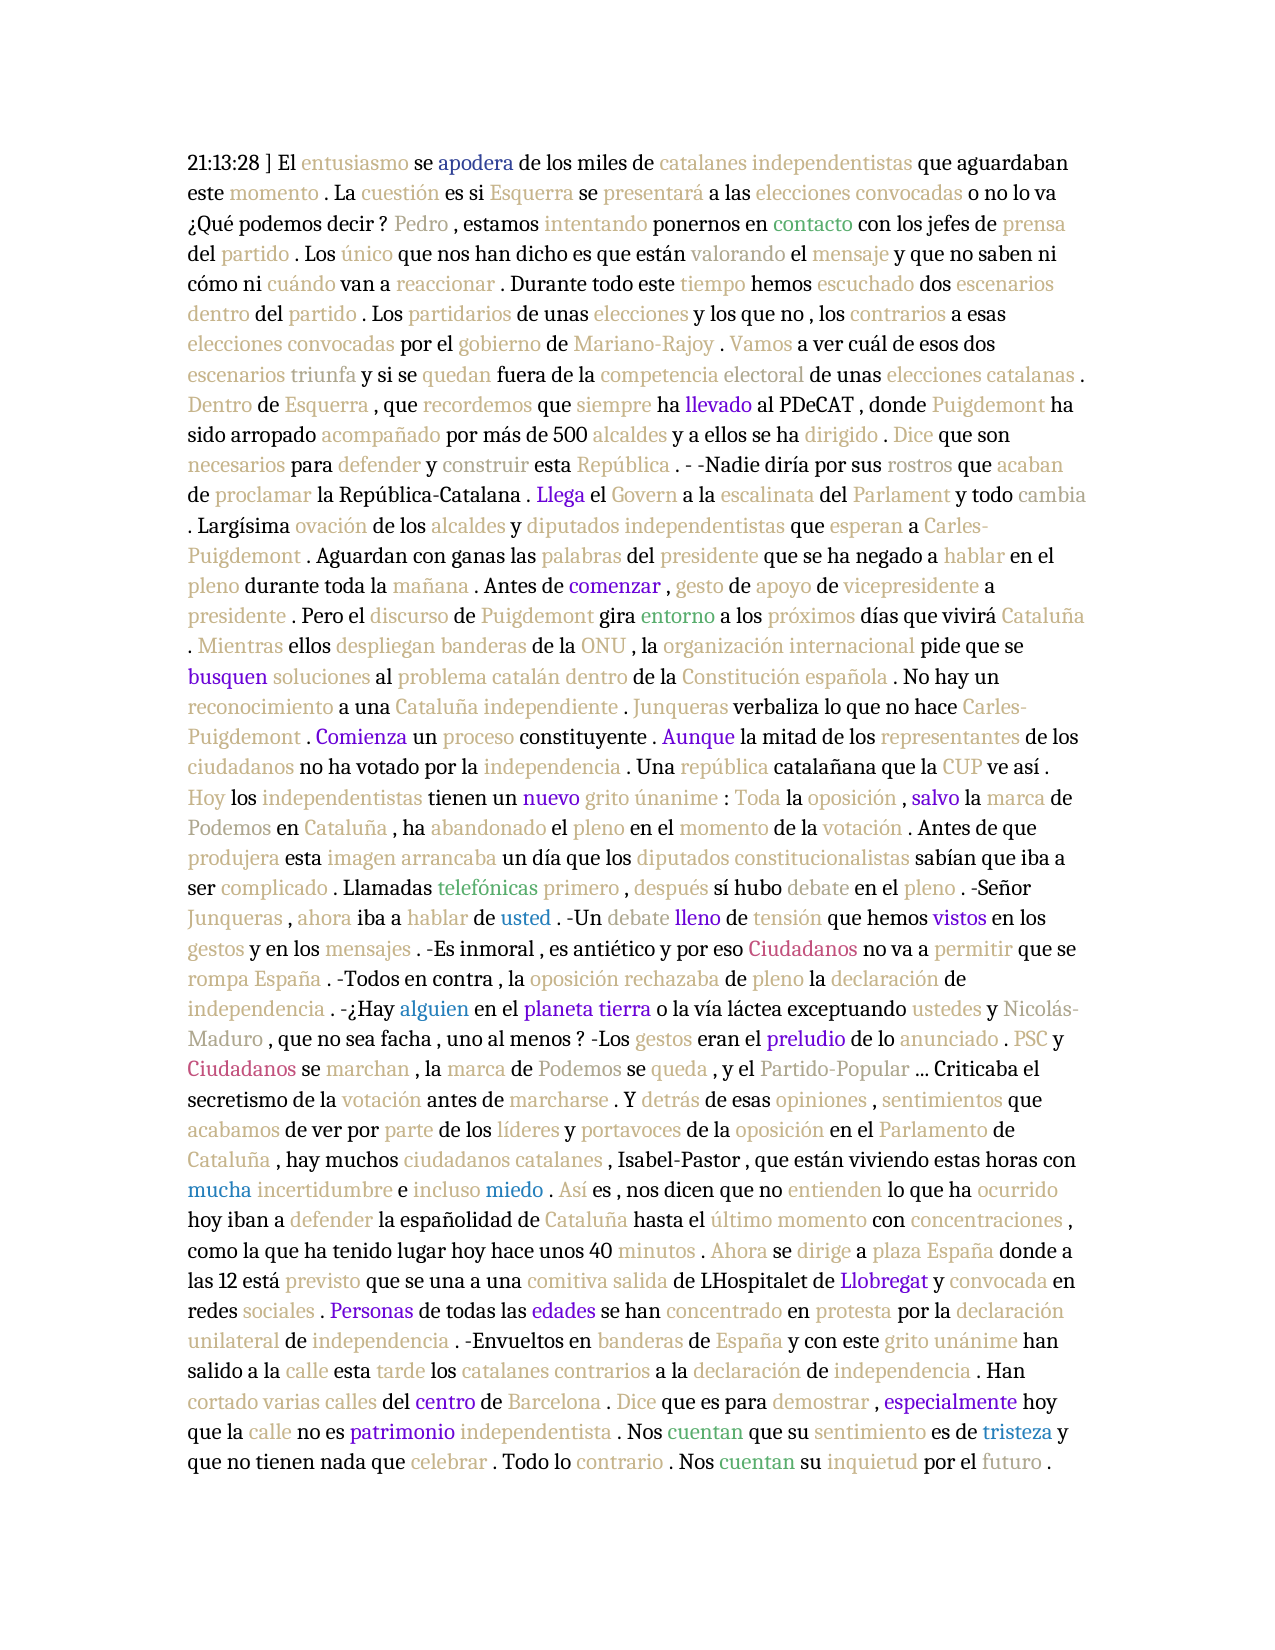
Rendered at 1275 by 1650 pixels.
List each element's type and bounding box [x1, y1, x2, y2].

text [187, 150, 1087, 1475]
